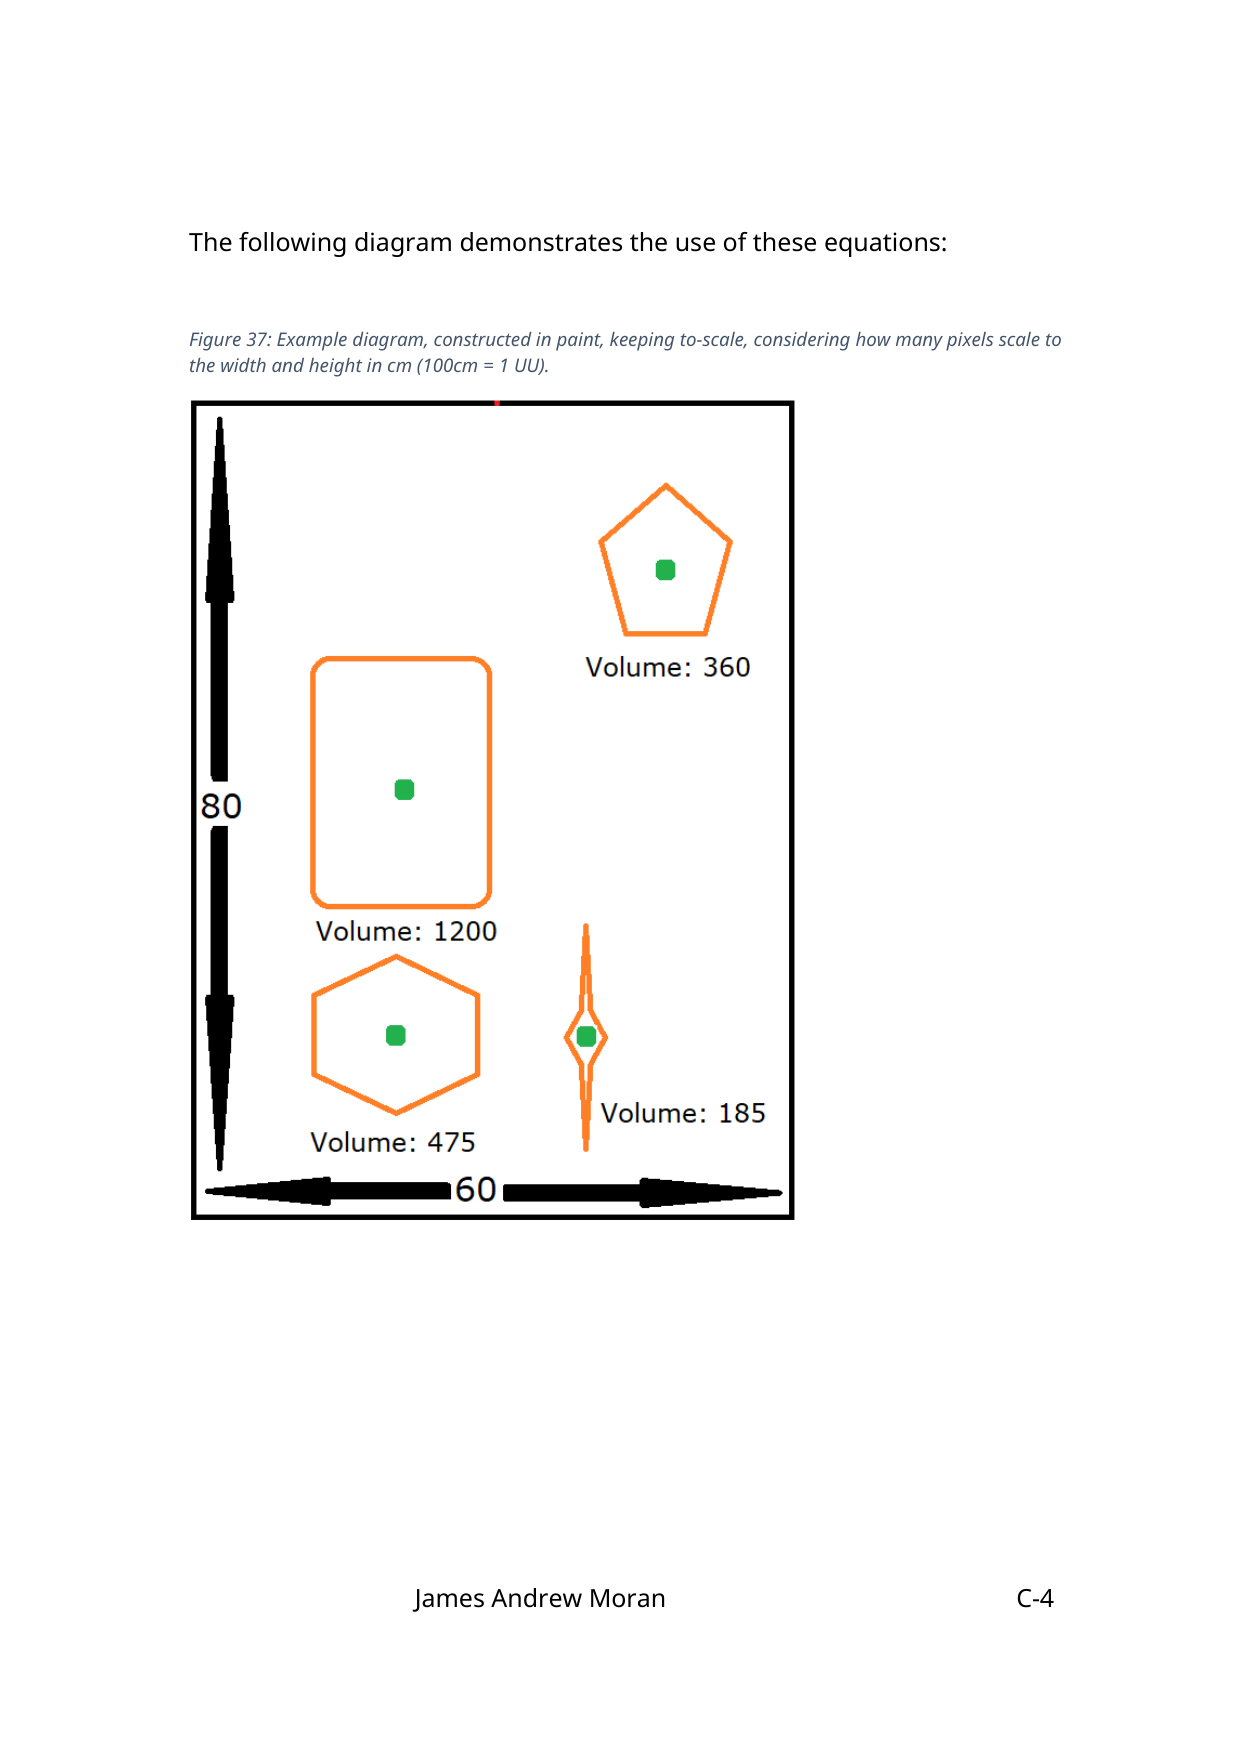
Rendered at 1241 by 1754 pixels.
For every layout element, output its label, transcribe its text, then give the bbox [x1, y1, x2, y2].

picture [188, 400, 796, 1222]
text Figure 37: Example diagram, constructed in paint, keeping to-scale, considering how many pixels scale to the width and height in cm (100cm = 1 UU). [189, 327, 1092, 378]
text The following diagram demonstrates the use of these equations: [189, 224, 1092, 258]
